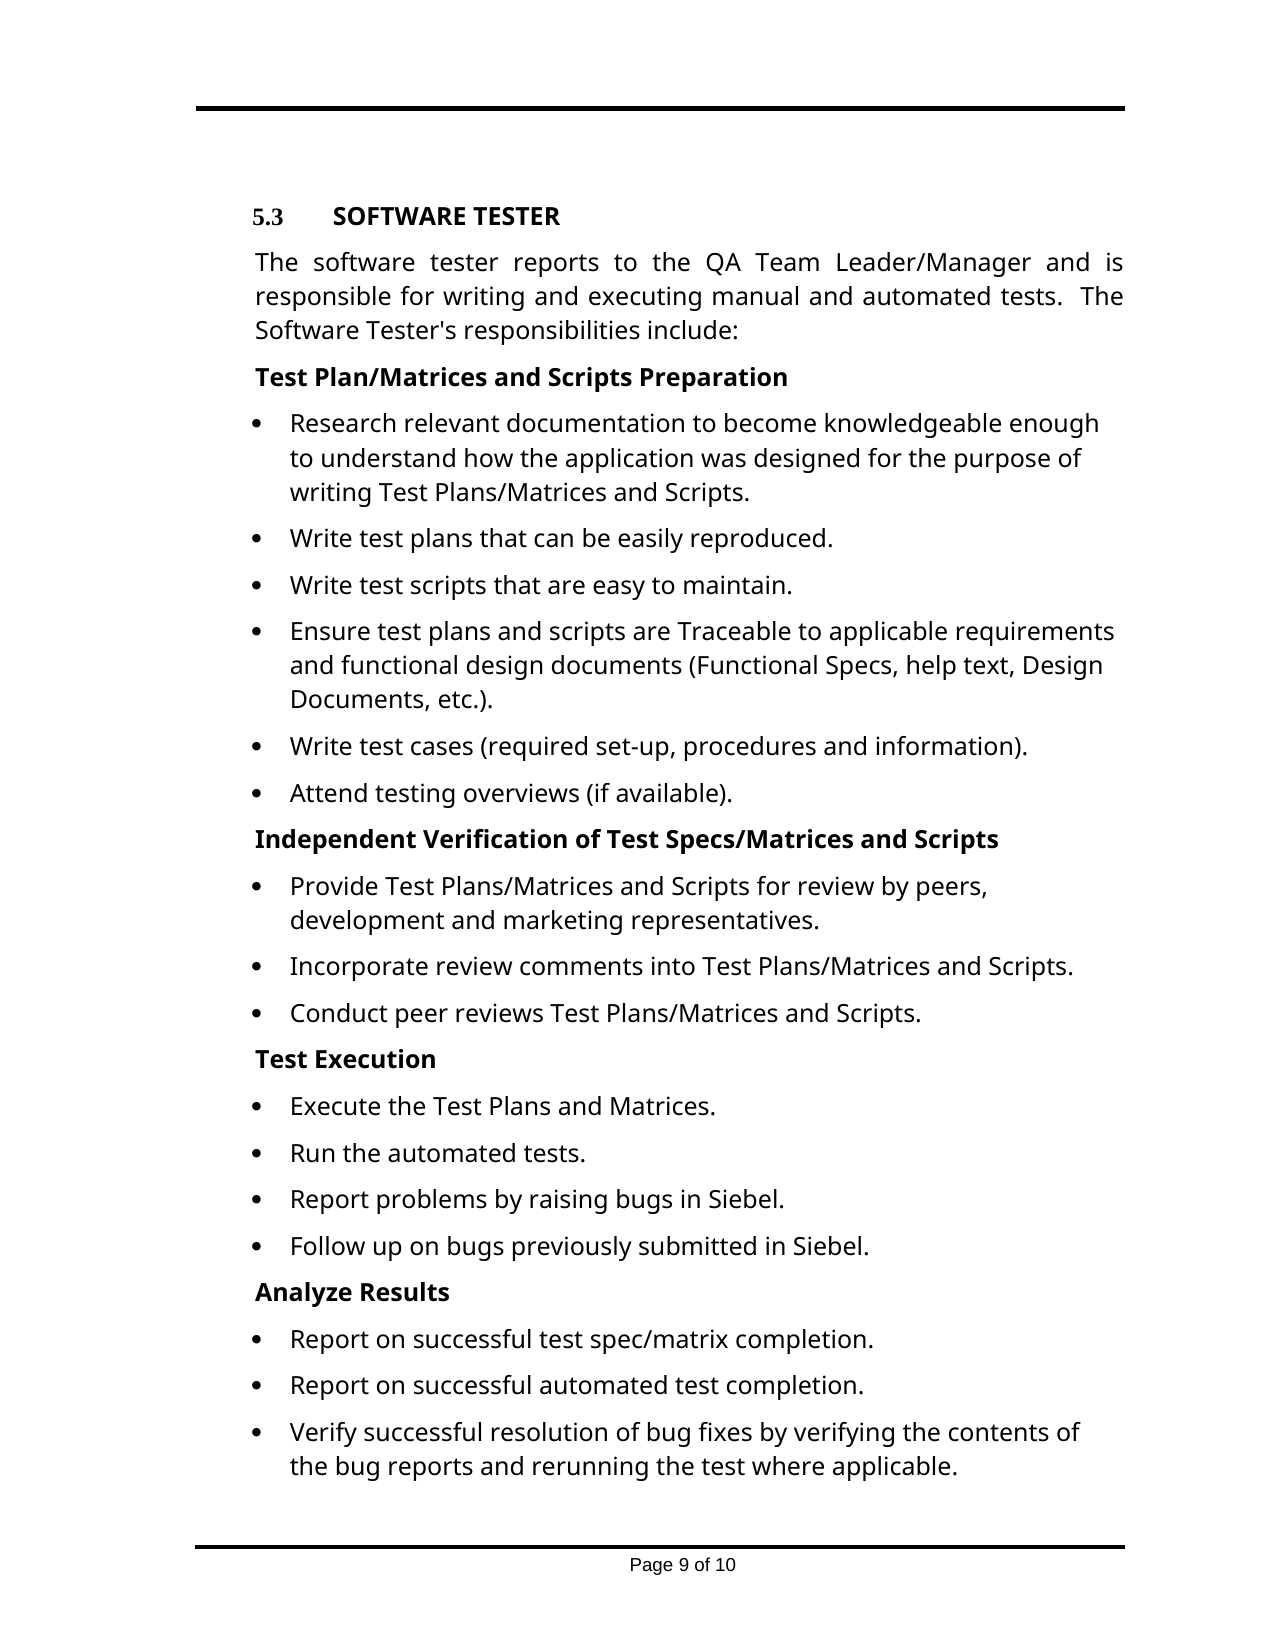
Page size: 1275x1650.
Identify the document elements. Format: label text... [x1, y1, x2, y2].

text Independent Verification of Test Specs/Matrices and Scripts [255, 822, 1125, 856]
list Write test cases (required set-up, procedures and information). [252, 729, 1125, 763]
list Report problems by raising bugs in Siebel. [252, 1182, 1125, 1216]
text Test Plan/Matrices and Scripts Preparation [255, 359, 1125, 394]
text Test Execution [255, 1042, 1125, 1076]
list Report on successful test spec/matrix completion. [252, 1321, 1125, 1356]
list Write test scripts that are easy to maintain. [252, 567, 1125, 601]
list Conduct peer reviews Test Plans/Matrices and Scripts. [252, 996, 1125, 1029]
list Run the automated tests. [252, 1135, 1125, 1169]
list Execute the Test Plans and Matrices. [252, 1089, 1125, 1123]
text Analyze Results [255, 1275, 1125, 1309]
list Verify successful resolution of bug fixes by verifying the contents of the bug reports and rerunning the test where applicable. [252, 1414, 1125, 1483]
list Research relevant documentation to become knowledgeable enough to understand how the application was designed for the purpose of writing Test Plans/Matrices and Scripts. [252, 406, 1125, 508]
list Attend testing overviews (if available). [252, 775, 1125, 809]
list Follow up on bugs previously submitted in Siebel. [252, 1228, 1125, 1262]
list Write test plans that can be easily reproduced. [252, 521, 1125, 555]
list Incorporate review comments into Test Plans/Matrices and Scripts. [252, 949, 1125, 983]
subtitle Software Tester [252, 198, 1125, 232]
text The software tester reports to the QA Team Leader/Manager and is responsible for writing and executing manual and automated tests. The Software Tester's responsibilities include: [255, 245, 1125, 347]
list Report on successful automated test completion. [252, 1368, 1125, 1402]
list Ensure test plans and scripts are Traceable to applicable requirements and functional design documents (Functional Specs, help text, Design Documents, etc.). [252, 614, 1125, 716]
list Provide Test Plans/Matrices and Scripts for review by peers, development and marketing representatives. [252, 868, 1125, 936]
